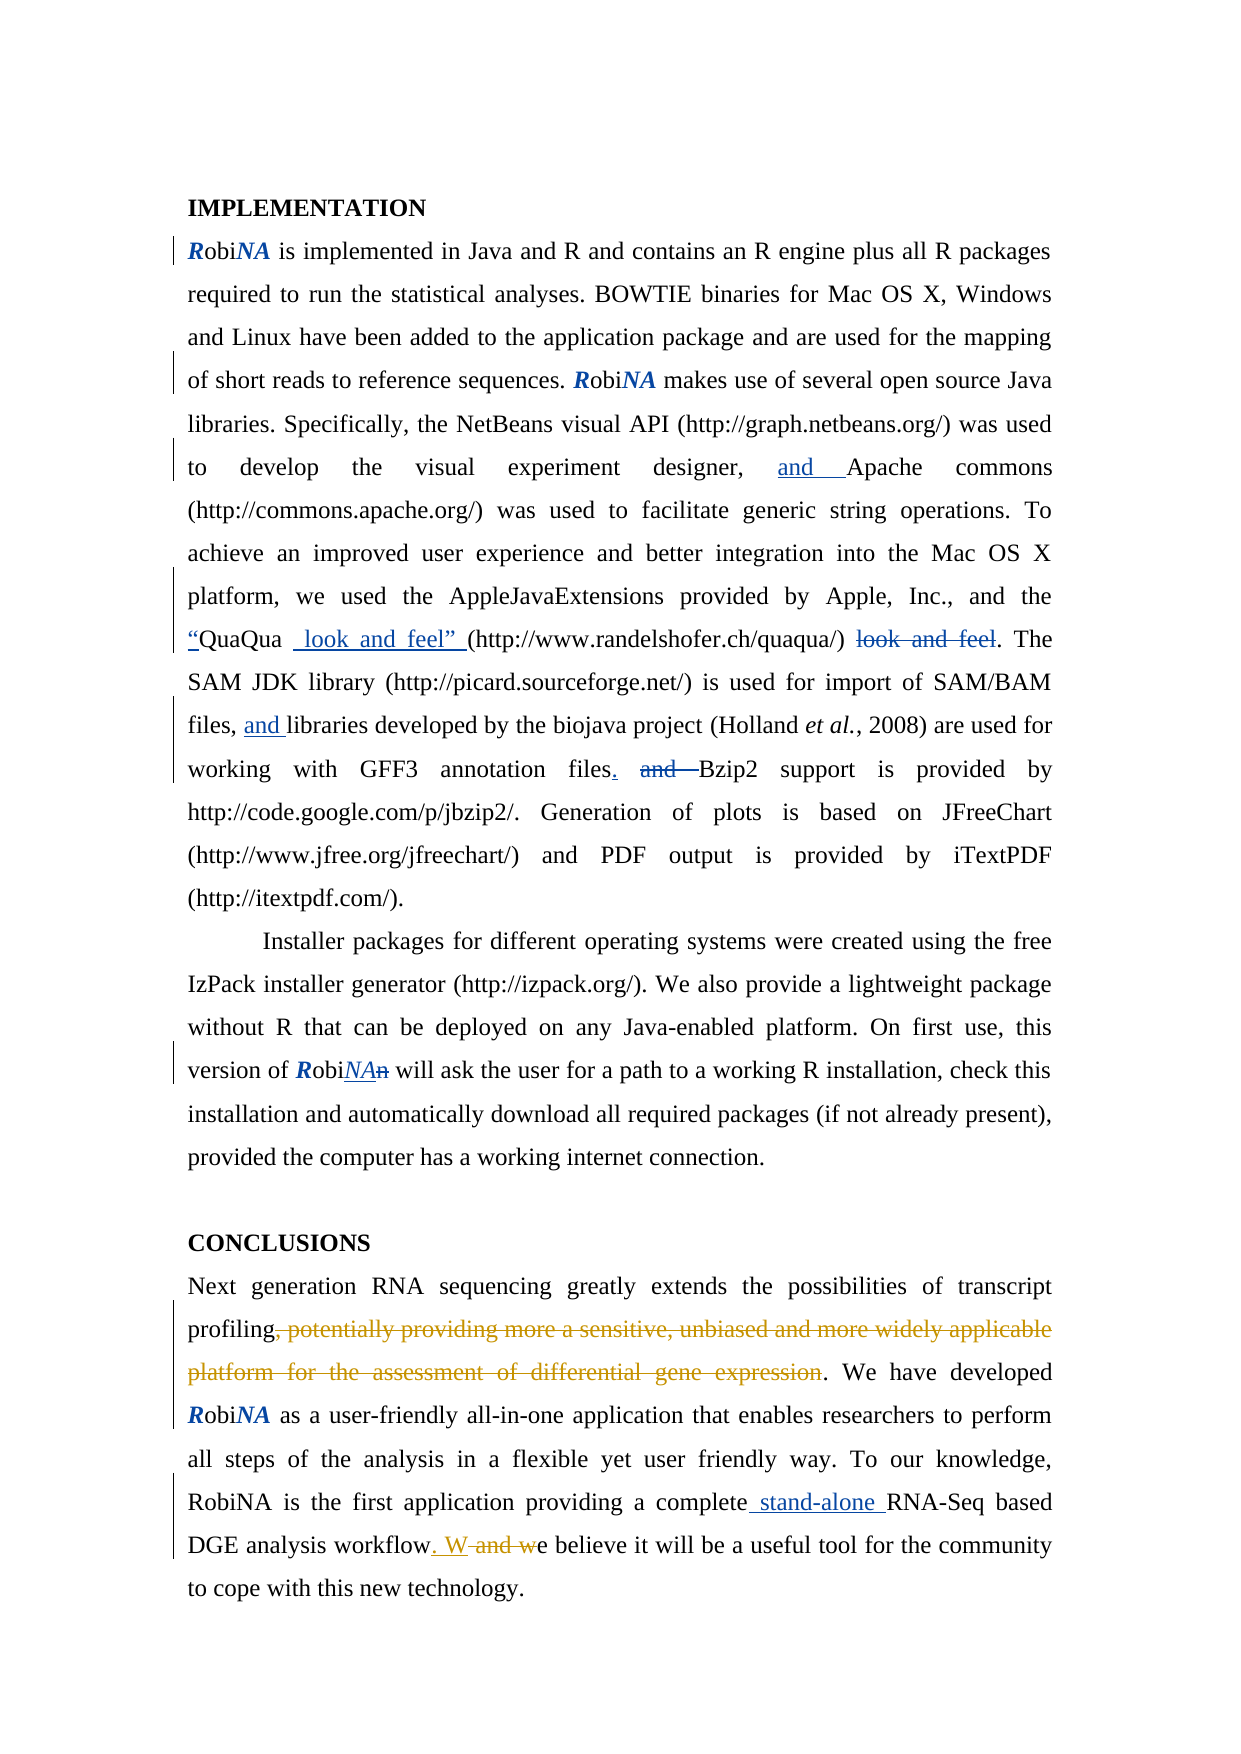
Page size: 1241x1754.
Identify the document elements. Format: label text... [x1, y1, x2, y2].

text RobiNA is implemented in Java and R and contains an R engine plus all R packages required to run the statistical analyses. BOWTIE binaries for Mac OS X, Windows and Linux have been added to the application package and are used for the mapping of short reads to reference sequences. RobiNA makes use of several open source Java libraries. Specifically, the NetBeans visual API (http://graph.netbeans.org/) was used to develop the visual experiment designer, Apache commons (http://commons.apache.org/) was used to facilitate generic string operations. To achieve an improved user experience and better integration into the Mac OS X platform, we used the AppleJavaExtensions provided by Apple, Inc., and the QuaQua (http://www.randelshofer.ch/quaqua/) . The SAM JDK library (http://picard.sourceforge.net/) is used for import of SAM/BAM files, libraries developed by the biojava project (Holland et al., 2008) are used for working with GFF3 annotation files Bzip2 support is provided by http://code.google.com/p/jbzip2/. Generation of plots is based on JFreeChart (http://www.jfree.org/jfreechart/) and PDF output is provided by iTextPDF (http://itextpdf.com/). [187, 236, 1053, 912]
text Installer packages for different operating systems were created using the free IzPack installer generator (http://izpack.org/). We also provide a lightweight package without R that can be deployed on any Java-enabled platform. On first use, this version of Robi will ask the user for a path to a working R installation, check this installation and automatically download all required packages (if not already present), provided the computer has a working internet connection. [187, 926, 1053, 1171]
text Next generation RNA sequencing greatly extends the possibilities of transcript profiling. We have developed RobiNA as a user-friendly all-in-one application that enables researchers to perform all steps of the analysis in a flexible yet user friendly way. To our knowledge, RobiNA is the first application providing a completeRNA-Seq based DGE analysis workflowe believe it will be a useful tool for the community to cope with this new technology. [187, 1271, 1053, 1602]
text IMPLEMENTATION [187, 193, 1053, 222]
text CONCLUSIONS [187, 1228, 1053, 1257]
